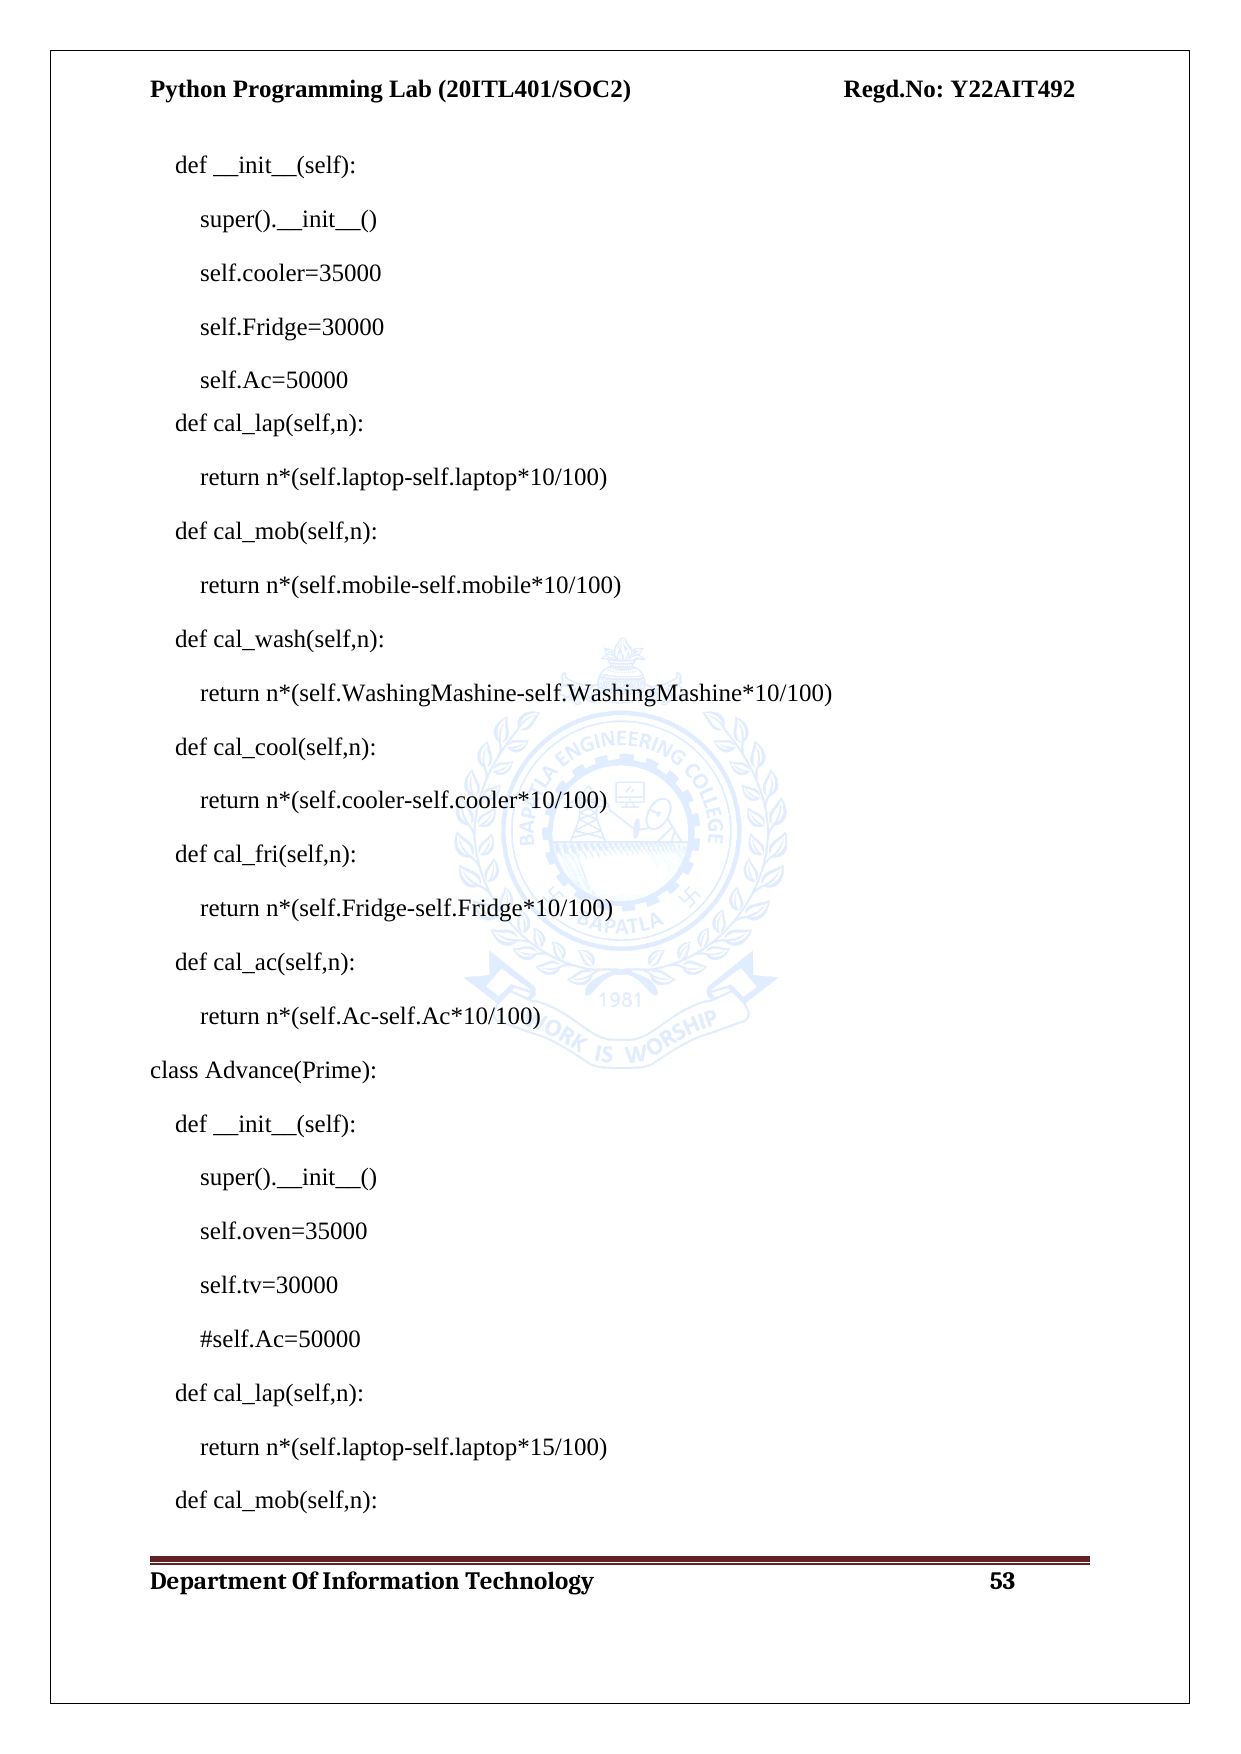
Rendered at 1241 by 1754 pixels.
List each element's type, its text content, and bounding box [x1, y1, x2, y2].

text def cal_wash(self,n): [150, 624, 1090, 653]
text #self.Ac=50000 [150, 1324, 1090, 1353]
text return n*(self.mobile-self.mobile*10/100) [150, 570, 1090, 599]
text self.cooler=35000 [150, 258, 1090, 286]
text def cal_mob(self,n): [150, 516, 1090, 545]
text def cal_mob(self,n): [150, 1486, 1090, 1514]
text def __init__(self): [150, 1109, 1090, 1137]
text super().__init__() [150, 1162, 1090, 1191]
text return n*(self.Fridge-self.Fridge*10/100) [150, 893, 1090, 922]
text return n*(self.Ac-self.Ac*10/100) [150, 1001, 1090, 1030]
text def cal_ac(self,n): [150, 947, 1090, 976]
text super().__init__() [150, 204, 1090, 233]
text def cal_fri(self,n): [150, 839, 1090, 868]
text def cal_lap(self,n): [150, 1378, 1090, 1407]
text return n*(self.cooler-self.cooler*10/100) [150, 786, 1090, 814]
text return n*(self.laptop-self.laptop*10/100) [150, 462, 1090, 491]
text self.tv=30000 [150, 1270, 1090, 1299]
text return n*(self.laptop-self.laptop*15/100) [150, 1432, 1090, 1461]
text self.Fridge=30000 [150, 312, 1090, 340]
text def cal_cool(self,n): [150, 732, 1090, 760]
text def __init__(self): [150, 150, 1090, 179]
text self.oven=35000 [150, 1216, 1090, 1245]
text class Advance(Prime): [150, 1055, 1090, 1083]
text return n*(self.WashingMashine-self.WashingMashine*10/100) [150, 678, 1090, 707]
text self.Ac=50000 [150, 365, 1090, 394]
text def cal_lap(self,n): [150, 408, 1090, 437]
